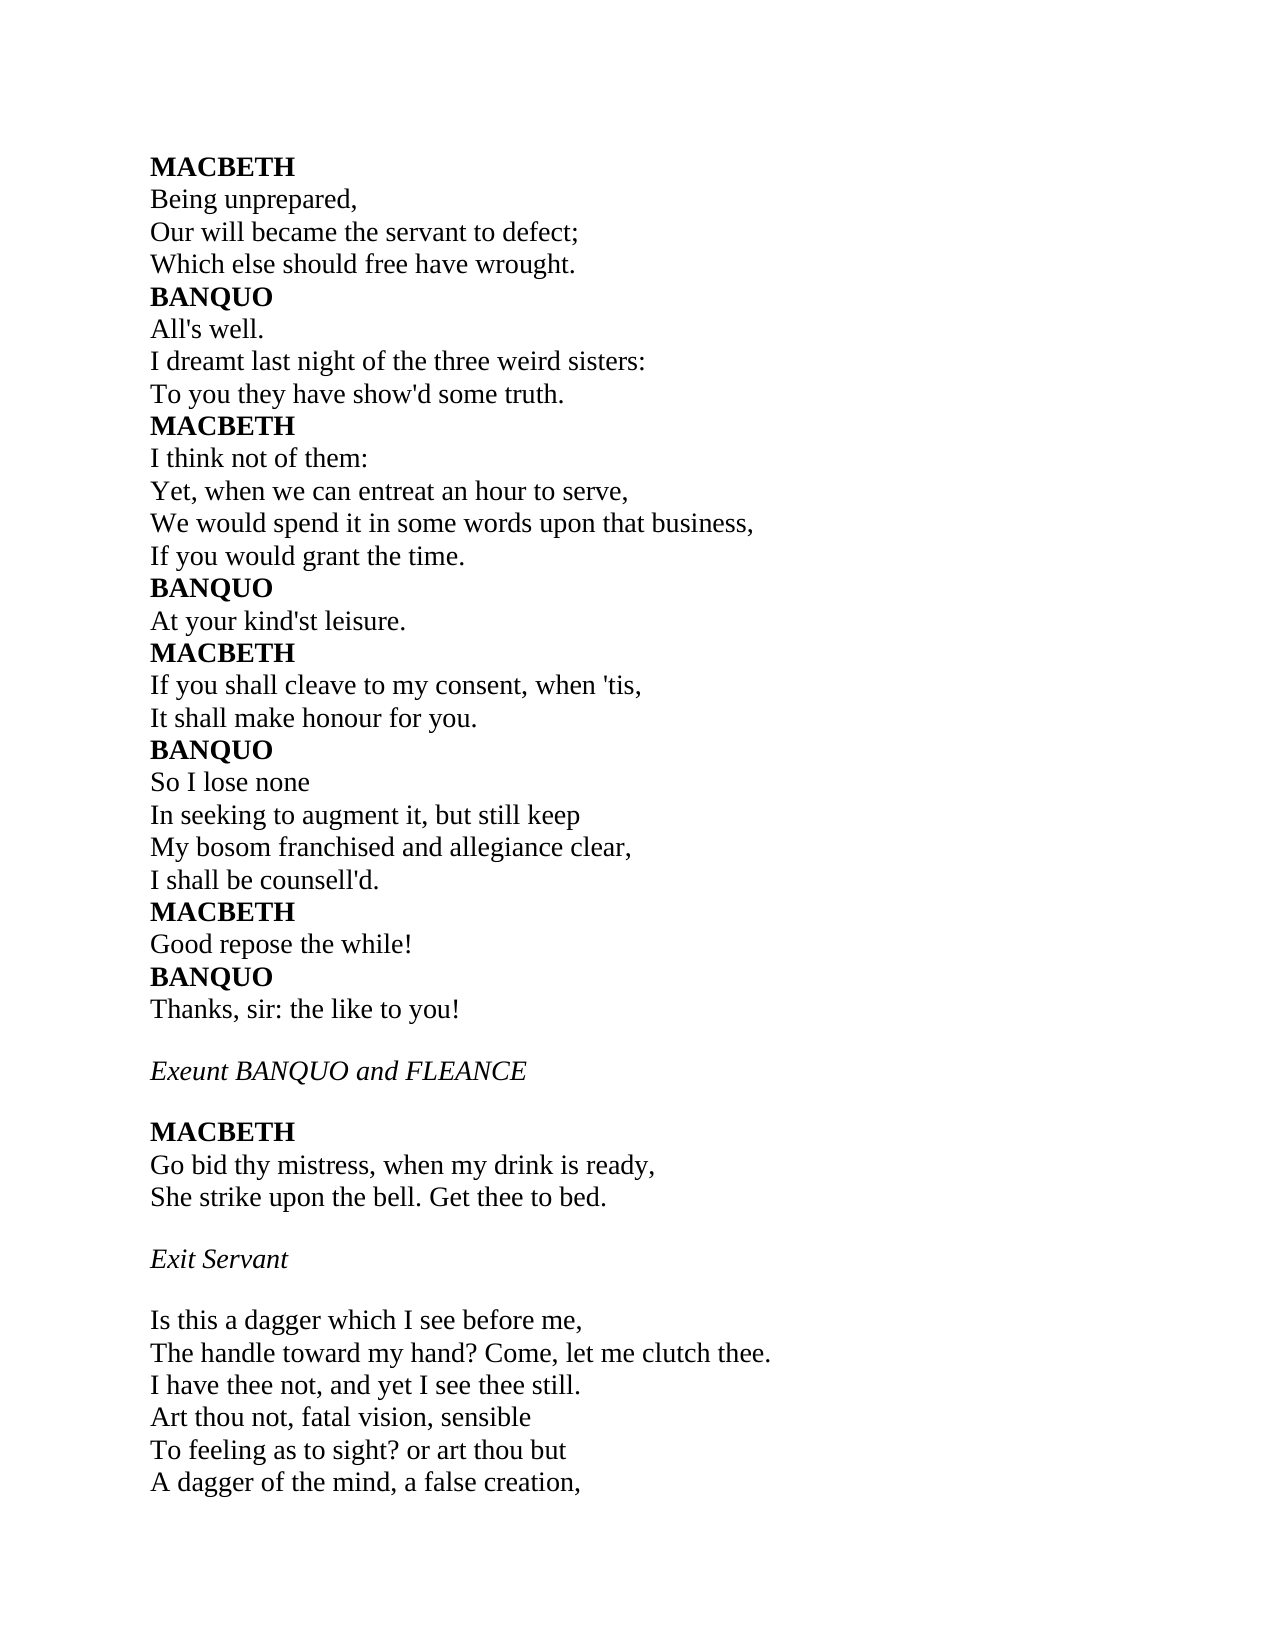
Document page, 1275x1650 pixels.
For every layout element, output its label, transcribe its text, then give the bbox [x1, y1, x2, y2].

text BANQUO [150, 960, 1125, 992]
text Being unprepared, Our will became the servant to defect; Which else should free have wrought. [150, 182, 1125, 279]
text Thanks, sir: the like to you! [150, 992, 1125, 1025]
text I think not of them: Yet, when we can entreat an hour to serve, We would spend it in some words upon that business, If you would grant the time. [150, 442, 1125, 571]
text BANQUO [150, 279, 1125, 312]
text MACBETH [150, 895, 1125, 927]
text At your kind'st leisure. [150, 603, 1125, 636]
text BANQUO [150, 733, 1125, 766]
text So I lose none In seeking to augment it, but still keep My bosom franchised and allegiance clear, I shall be counsell'd. [150, 766, 1125, 895]
text MACBETH [150, 150, 1125, 182]
text If you shall cleave to my consent, when 'tis, It shall make honour for you. [150, 668, 1125, 733]
text All's well. I dreamt last night of the three weird sisters: To you they have show'd some truth. [150, 312, 1125, 409]
text Exit Servant [150, 1242, 1125, 1274]
text Exeunt BANQUO and FLEANCE [150, 1054, 1125, 1086]
text MACBETH [150, 1115, 1125, 1148]
text Good repose the while! [150, 927, 1125, 960]
text BANQUO [150, 571, 1125, 603]
text MACBETH [150, 636, 1125, 668]
text Go bid thy mistress, when my drink is ready, She strike upon the bell. Get thee to bed. [150, 1148, 1125, 1213]
text MACBETH [150, 409, 1125, 442]
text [150, 1303, 1125, 1498]
